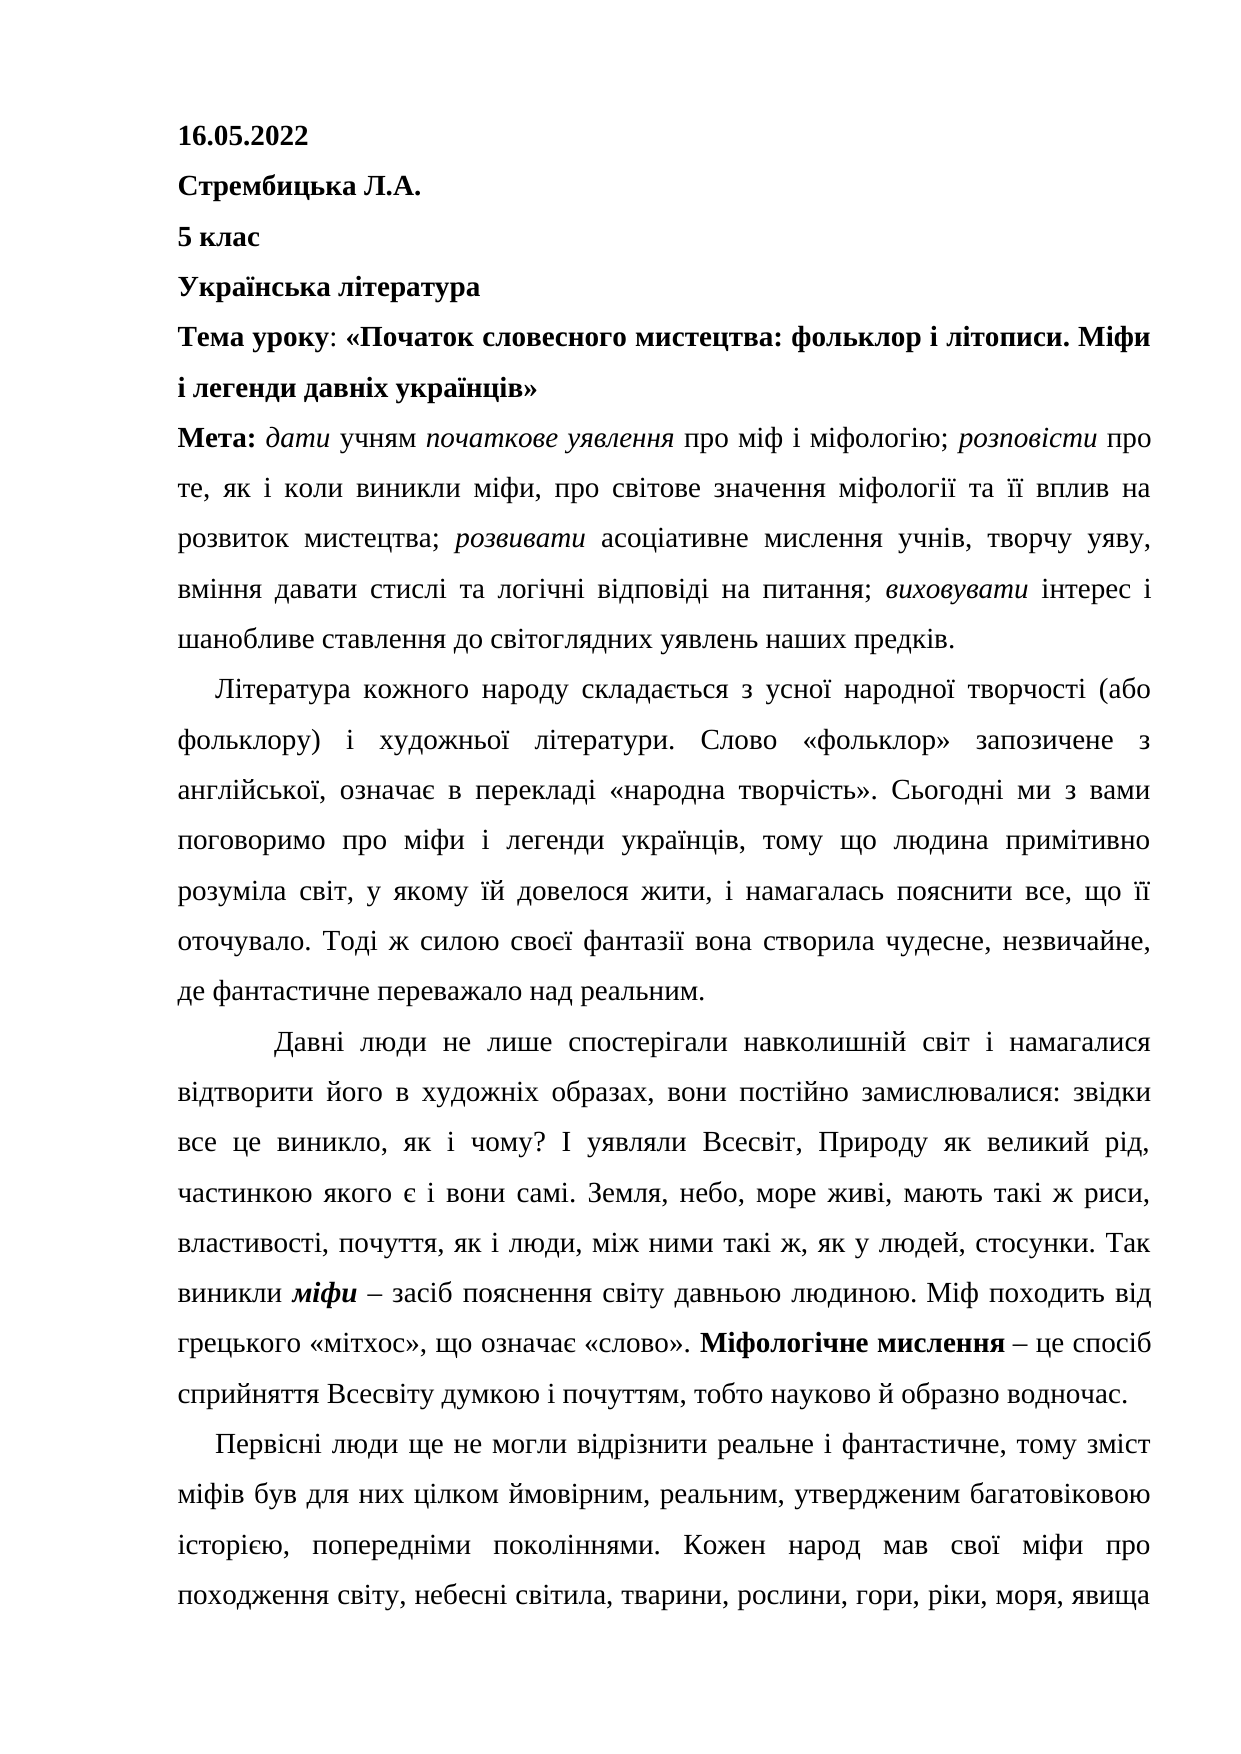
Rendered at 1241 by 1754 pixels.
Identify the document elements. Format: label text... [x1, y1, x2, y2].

text Давні люди не лише спостерігали навколишній світ і намагалися відтворити його в художніх образах, вони постійно замислювалися: звідки все це виникло, як і чому? І уявляли Всесвіт, Природу як великий рід, частинкою якого є і вони самі. Земля, небо, море живі, мають такі ж риси, властивості, почуття, як і люди, між ними такі ж, як у людей, стосунки. Так виникли міфи – засіб пояснення світу давньою людиною. Міф походить від грецького «мітхос», що означає «слово». Міфологічне мислення – це спосіб сприйняття Всесвіту думкою і почуттям, тобто науково й образно водночас. [177, 1024, 1152, 1409]
text Мета: дати учням початкове уявлення про міф і міфологію; розповісти про те, як і коли виникли міфи, про світове значення міфології та її вплив на розвиток мистецтва; розвивати асоціативне мислення учнів, творчу уяву, вміння давати стислі та логічні відповіді на питання; виховувати інтерес і шанобливе ставлення до світоглядних уявлень наших предків. [177, 420, 1152, 655]
text Література кожного народу складається з усної народної творчості (або фольклору) і художньої літератури. Слово «фольклор» запозичене з англійської, означає в перекладі «народна творчість». Сьогодні ми з вами поговоримо про міфи і легенди українців, тому що людина примітивно розуміла світ, у якому їй довелося жити, і намагалась пояснити все, що її оточувало. Тоді ж силою своєї фантазії вона створила чудесне, незвичайне, де фантастичне переважало над реальним. [177, 672, 1152, 1007]
text Тема уроку: «Початок словесного мистецтва: фольклор і літописи. Міфи і легенди давніх українців» [177, 319, 1152, 403]
text Стрембицька Л.А. [177, 168, 1152, 202]
text 5 клас [177, 219, 1152, 252]
text 16.05.2022 [177, 118, 1152, 152]
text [177, 1426, 1152, 1611]
text Українська література [177, 269, 1152, 303]
